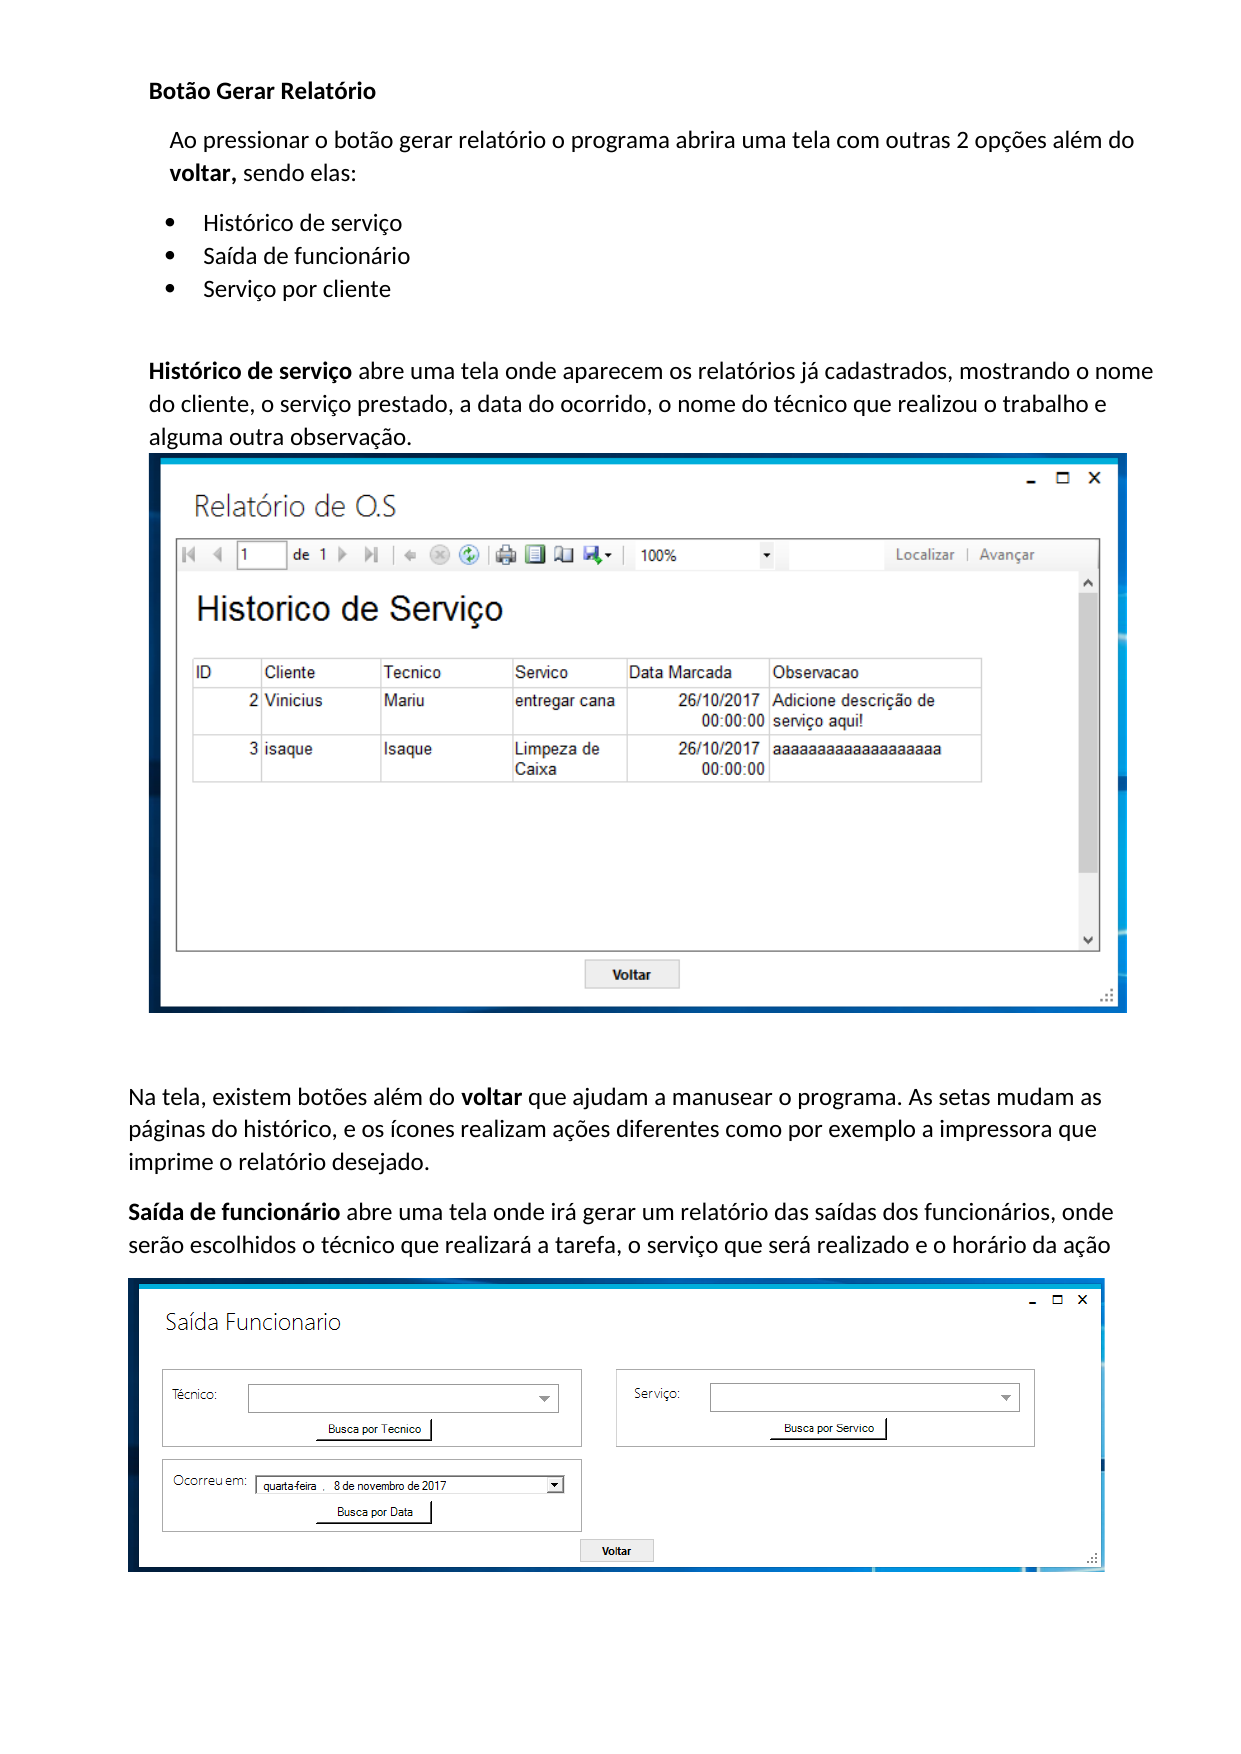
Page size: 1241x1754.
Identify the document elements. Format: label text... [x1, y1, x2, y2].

list Serviço por cliente [166, 273, 1165, 303]
list Saída de funcionário [166, 240, 1165, 271]
picture [128, 1278, 1105, 1572]
text Botão Gerar Relatório [75, 75, 1165, 106]
list Histórico de serviço [166, 207, 1165, 238]
text Na tela, existem botões além do voltar que ajudam a manusear o programa. As setas mudam as páginas do histórico, e os ícones realizam ações diferentes como por exemplo a impressora que imprime o relatório desejado. [128, 1081, 1165, 1177]
text Ao pressionar o botão gerar relatório o programa abrira uma tela com outras 2 opções além do voltar, sendo elas: [169, 124, 1165, 188]
text Saída de funcionário abre uma tela onde irá gerar um relatório das saídas dos funcionários, onde serão escolhidos o técnico que realizará a tarefa, o serviço que será realizado e o horário da ação [128, 1196, 1165, 1259]
picture [148, 453, 1127, 1013]
